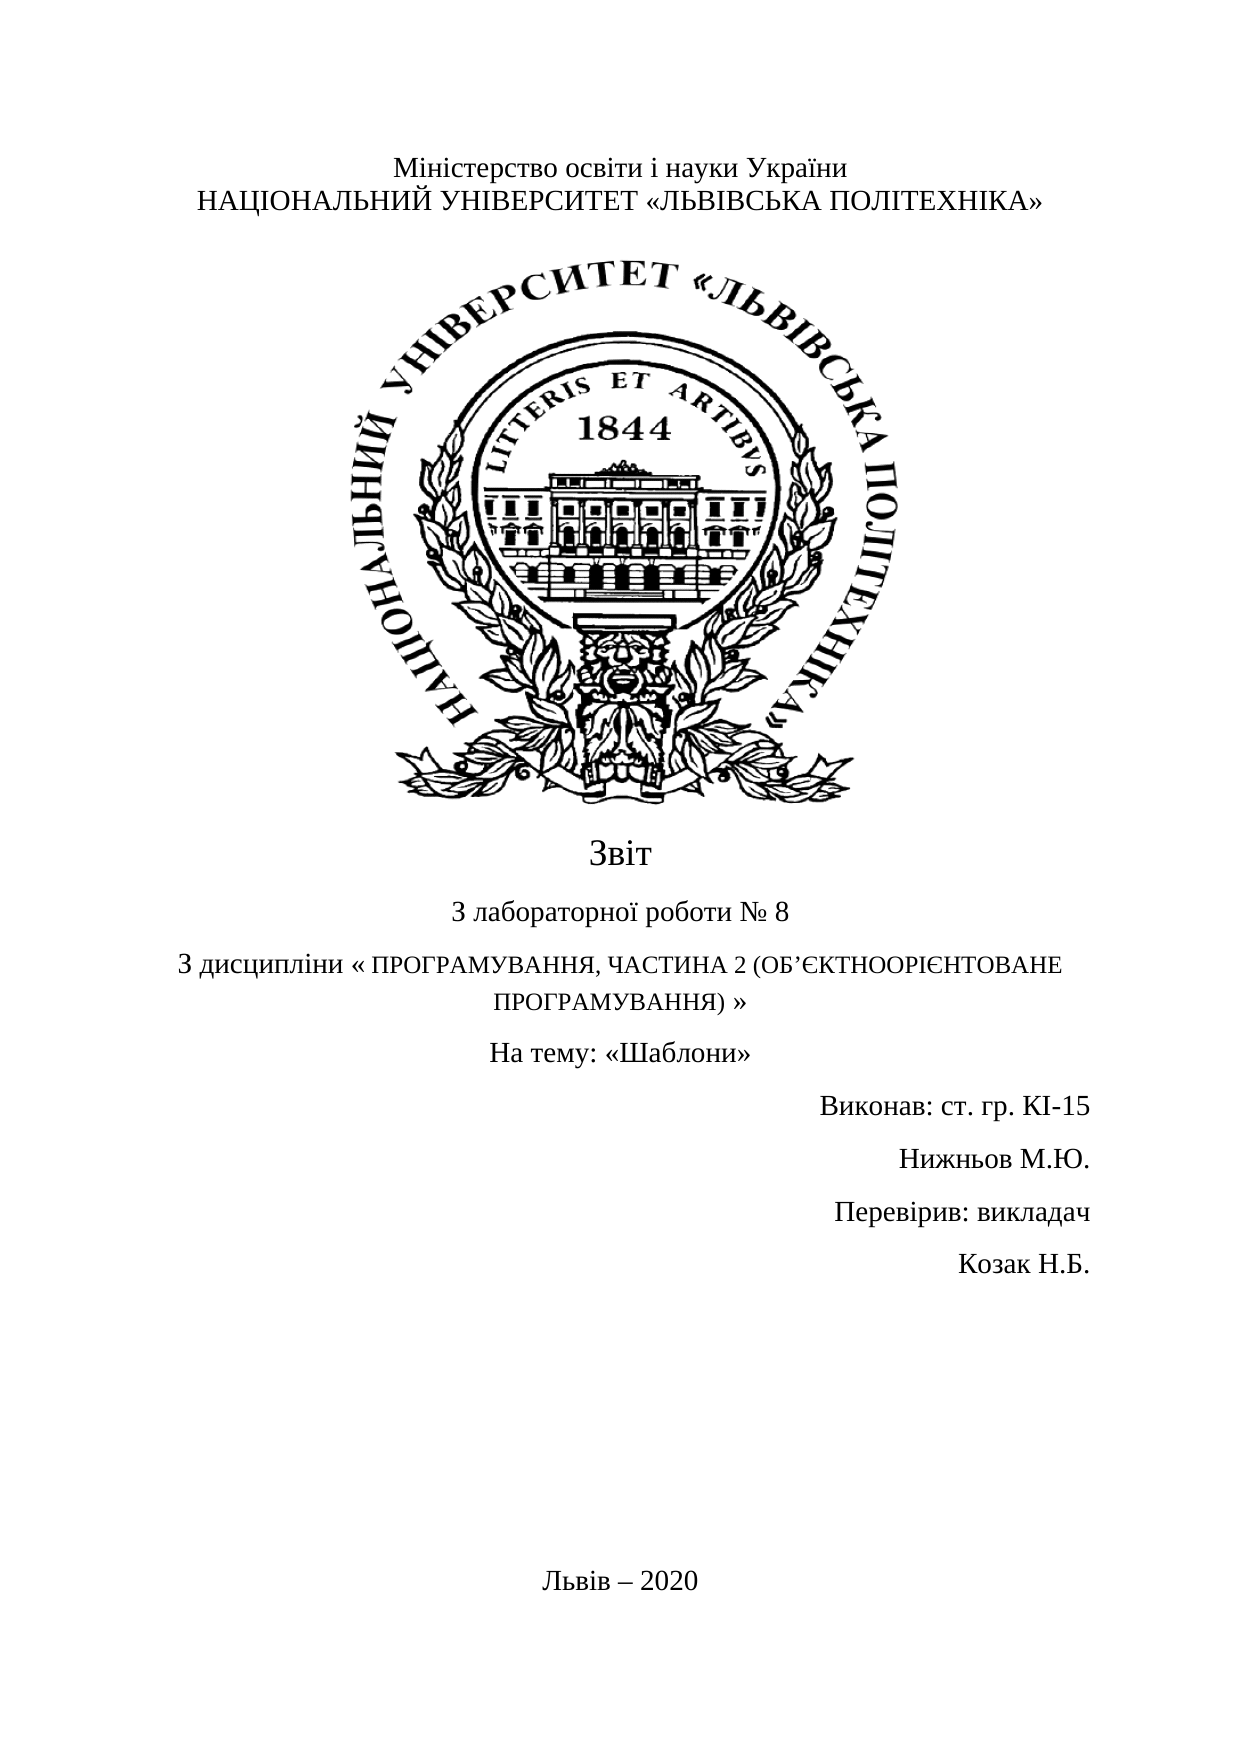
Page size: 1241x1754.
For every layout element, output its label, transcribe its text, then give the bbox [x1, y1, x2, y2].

text На тему: «Шаблони» [150, 1035, 1090, 1069]
text Перевірив: викладач [150, 1194, 1090, 1227]
text Козак Н.Б. [150, 1247, 1090, 1280]
text Нижньов М.Ю. [150, 1141, 1090, 1174]
text Львів – 2020 [150, 1563, 1090, 1597]
text Виконав: ст. гр. КІ-15 [150, 1088, 1090, 1122]
text З лабораторної роботи № 8 [150, 894, 1090, 927]
text З дисципліни « ПРОГРАМУВАННЯ, ЧАСТИНА 2 (ОБ’ЄКТНООРІЄНТОВАНЕ ПРОГРАМУВАННЯ) » [150, 946, 1090, 1016]
picture [333, 250, 907, 812]
text Міністерство освіти і науки України [150, 150, 1090, 183]
text НАЦІОНАЛЬНИЙ УНІВЕРСИТЕТ «ЛЬВІВСЬКА ПОЛІТЕХНІКА» [150, 183, 1090, 217]
text Звіт [150, 830, 1090, 873]
